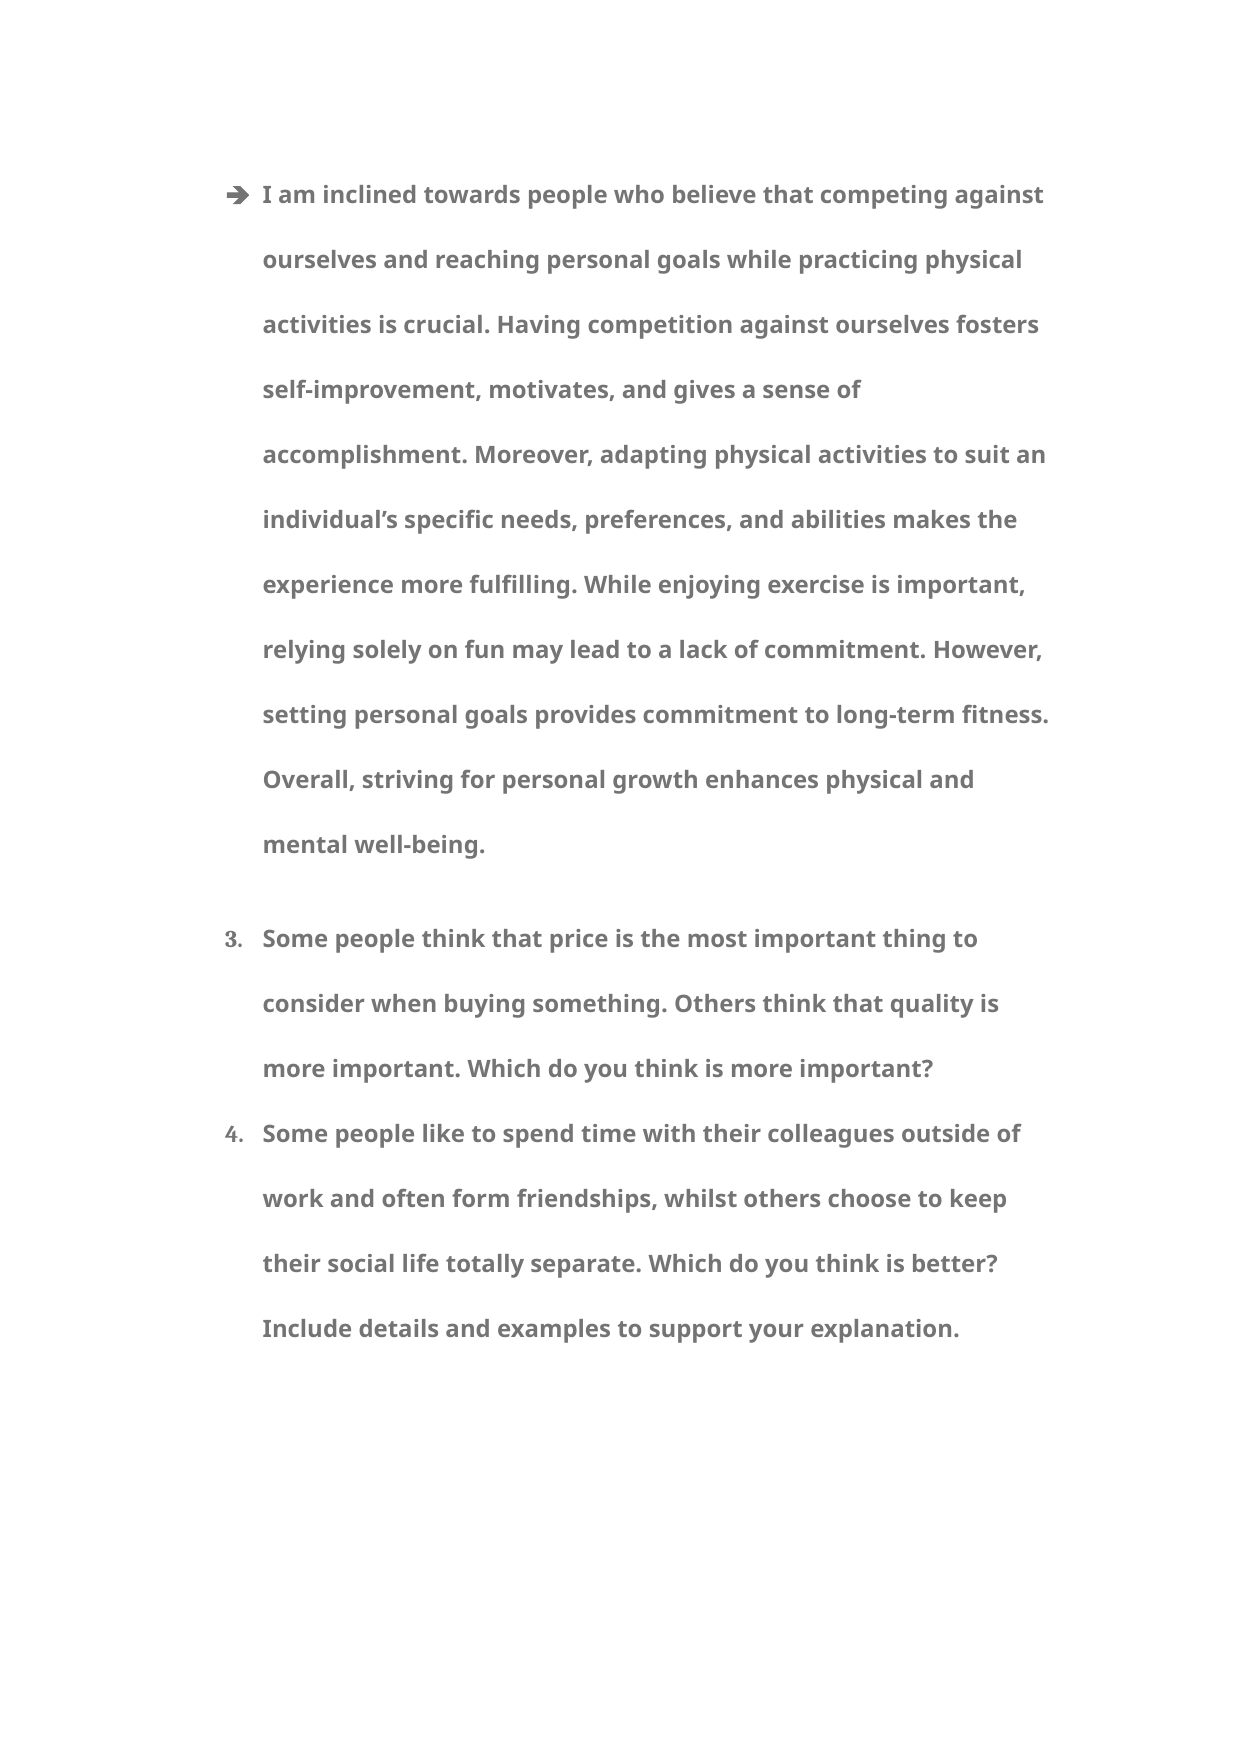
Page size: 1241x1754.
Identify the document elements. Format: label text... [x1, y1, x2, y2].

list Some people like to spend time with their colleagues outside of work and often form friendships, whilst others choose to keep their social life totally separate. Which do you think is better? Include details and examples to support your explanation. [225, 1101, 1053, 1361]
list I am inclined towards people who believe that competing against ourselves and reaching personal goals while practicing physical activities is crucial. Having competition against ourselves fosters self-improvement, motivates, and gives a sense of accomplishment. Moreover, adapting physical activities to suit an individual’s specific needs, preferences, and abilities makes the experience more fulfilling. While enjoying exercise is important, relying solely on fun may lead to a lack of commitment. However, setting personal goals provides commitment to long-term fitness. Overall, striving for personal growth enhances physical and mental well-being. [225, 162, 1053, 877]
list Some people think that price is the most important thing to consider when buying something. Others think that quality is more important. Which do you think is more important? [225, 906, 1053, 1101]
